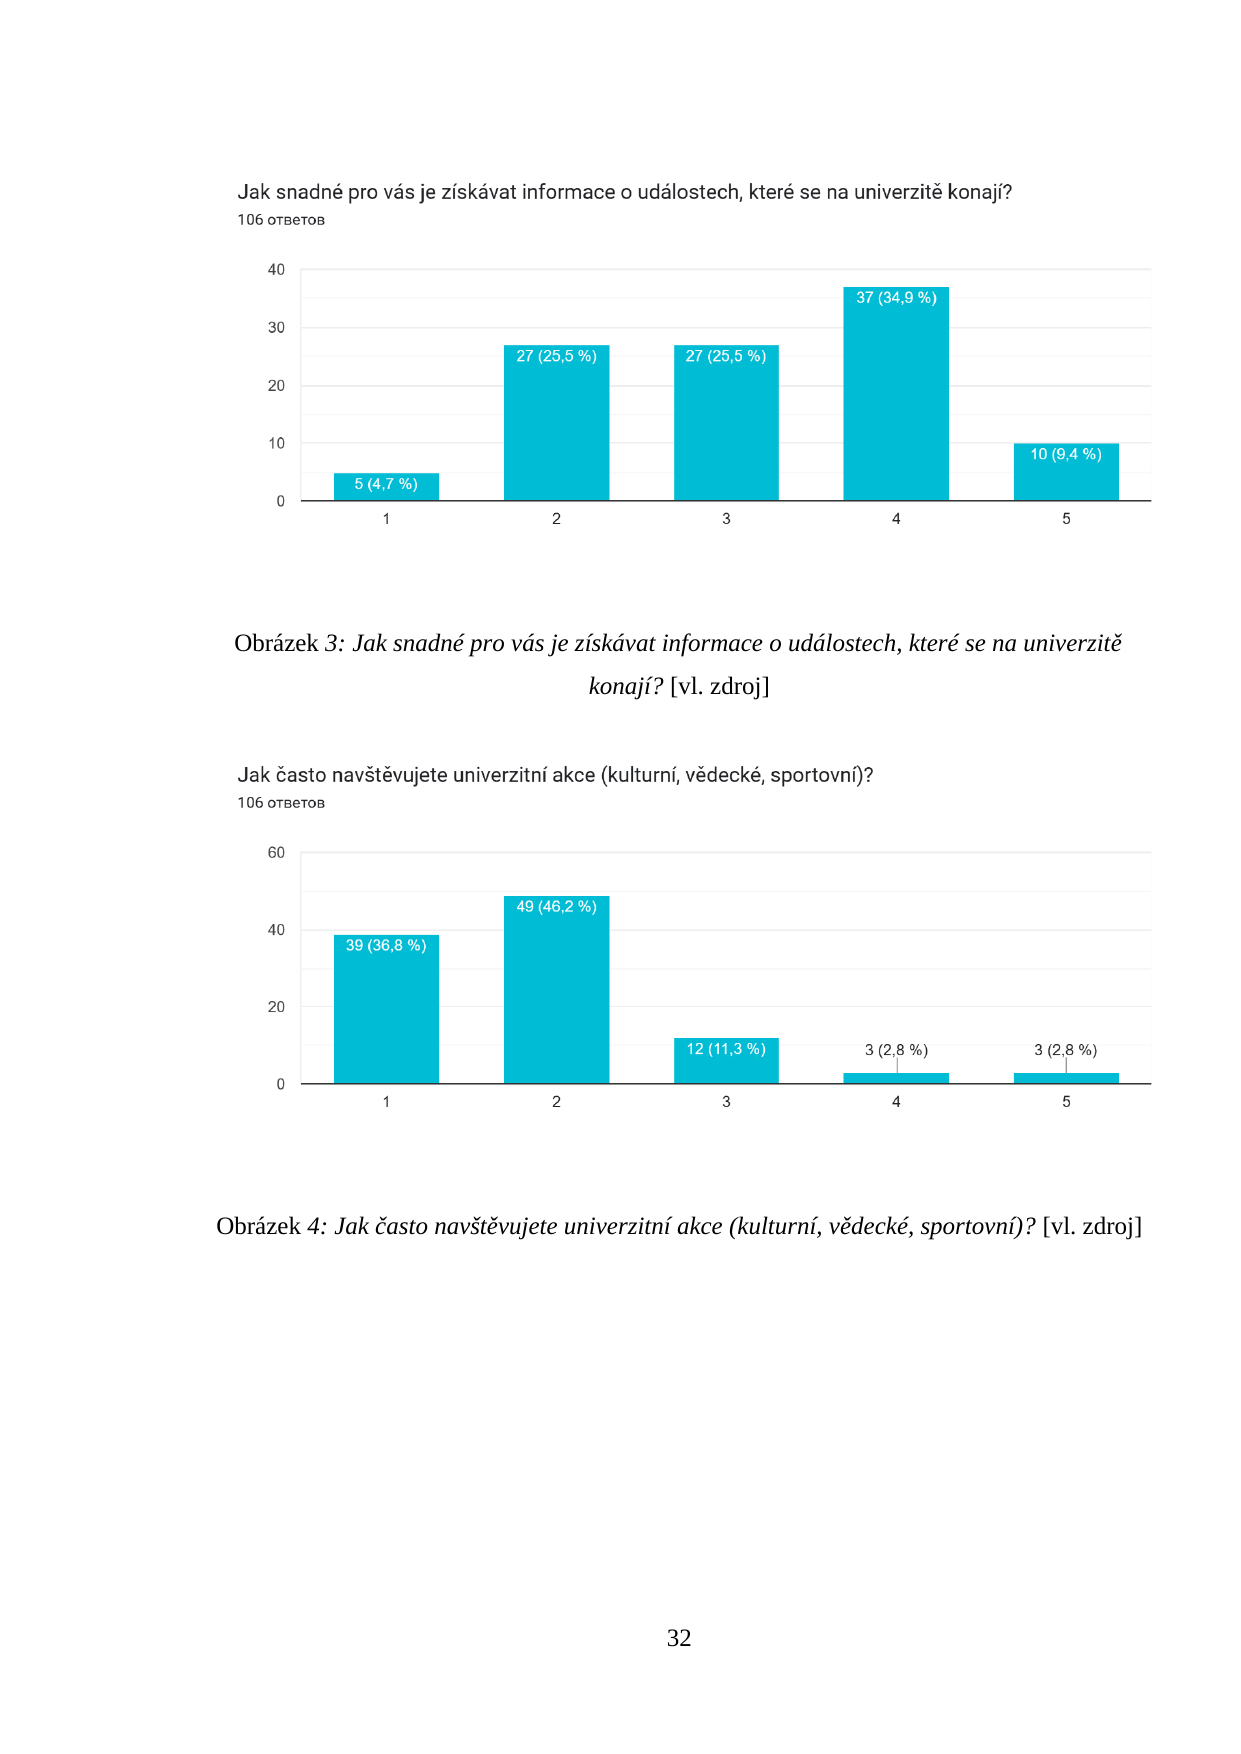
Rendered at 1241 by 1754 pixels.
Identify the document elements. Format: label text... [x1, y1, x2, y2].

text Obrázek 4: Jak často navštěvujete univerzitní akce (kulturní, vědecké, sportovní)? [vl. zdroj] [207, 1211, 1152, 1240]
text Obrázek 3: Jak snadné pro vás je získávat informace o událostech, které se na univerzitě konají? [vl. zdroj] [207, 628, 1152, 700]
picture [206, 730, 1152, 1180]
picture [206, 147, 1152, 597]
